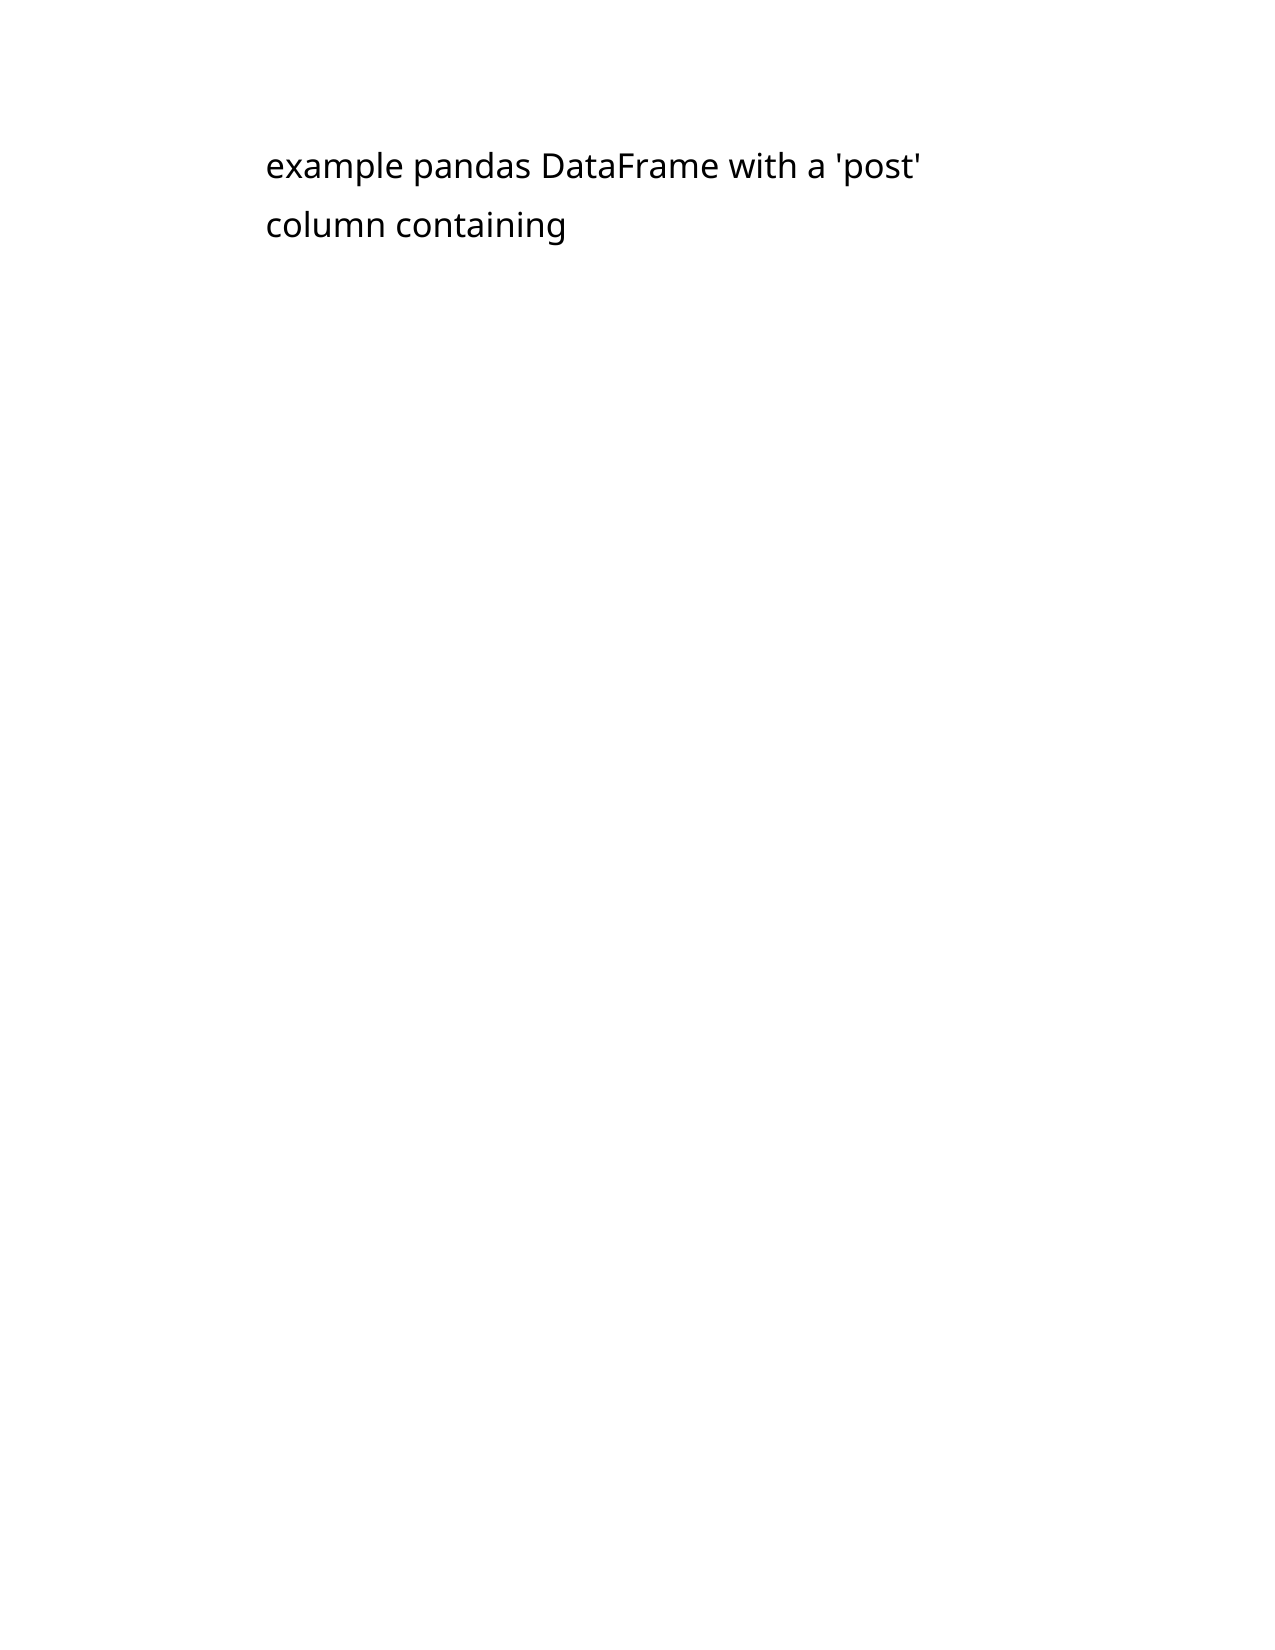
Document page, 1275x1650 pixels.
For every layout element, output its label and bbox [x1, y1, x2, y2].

list [230, 142, 1033, 247]
